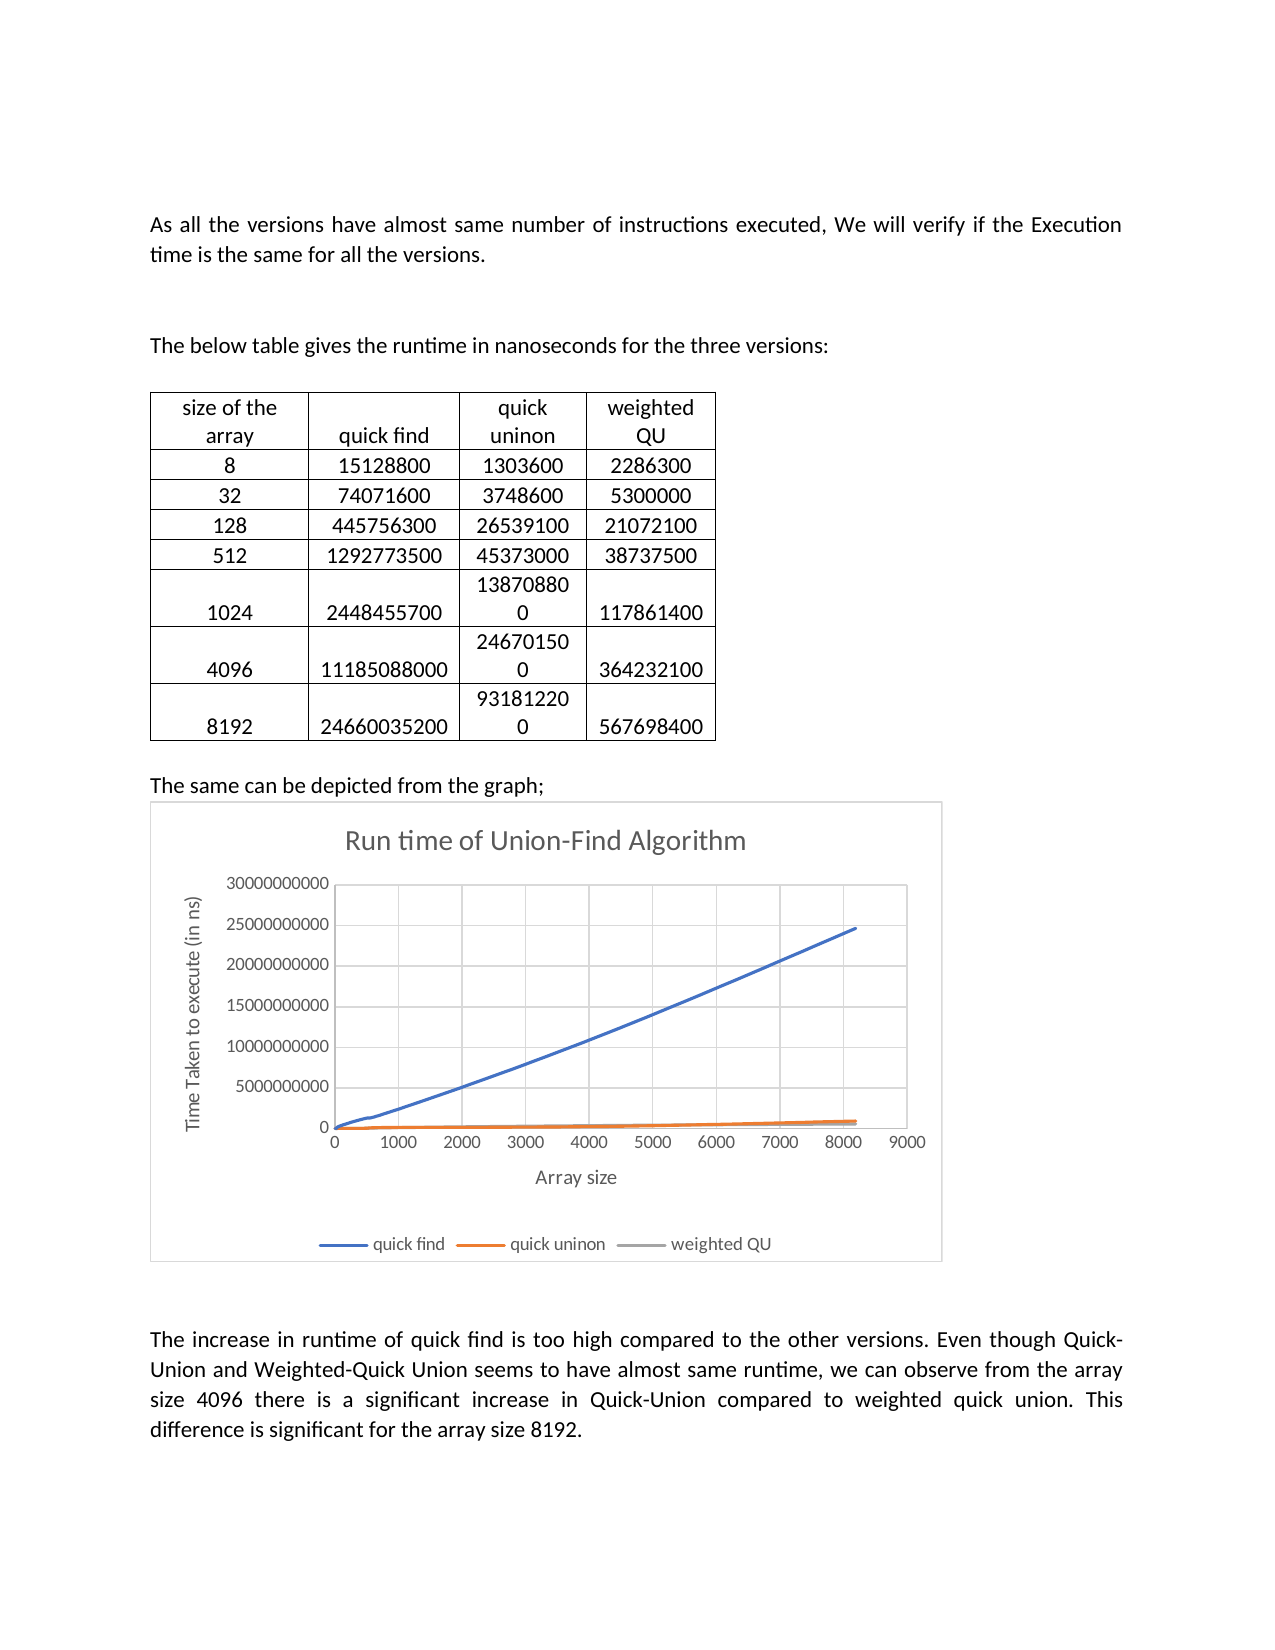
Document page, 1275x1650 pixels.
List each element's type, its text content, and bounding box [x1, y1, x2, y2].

table_header weighted QU [587, 393, 715, 449]
table_header quick find [309, 393, 459, 449]
table_cell 15128800 [309, 450, 459, 479]
table_cell 8 [151, 450, 308, 479]
table_cell 21072100 [587, 510, 715, 539]
table_cell 4096 [151, 627, 308, 683]
table_cell 138708800 [460, 570, 586, 626]
table_cell 364232100 [587, 627, 715, 683]
text The same can be depicted from the graph; [150, 771, 1125, 799]
text The increase in runtime of quick find is too high compared to the other versions. Even though Quick-Union and Weighted-Quick Union seems to have almost same runtime, we can observe from the array size 4096 there is a significant increase in Quick-Union compared to weighted quick union. This difference is significant for the array size 8192. [150, 1325, 1125, 1443]
table_cell 931812200 [460, 684, 586, 740]
table_cell 45373000 [460, 540, 586, 569]
table_cell 38737500 [587, 540, 715, 569]
text The below table gives the runtime in nanoseconds for the three versions: [150, 331, 1125, 359]
table_cell 26539100 [460, 510, 586, 539]
table_cell 3748600 [460, 480, 586, 509]
table_cell 567698400 [587, 684, 715, 740]
table_cell 8192 [151, 684, 308, 740]
table_cell 11185088000 [309, 627, 459, 683]
table_cell 445756300 [309, 510, 459, 539]
table_cell 5300000 [587, 480, 715, 509]
text As all the versions have almost same number of instructions executed, We will verify if the Execution time is the same for all the versions. [150, 210, 1125, 269]
table_cell 128 [151, 510, 308, 539]
table_cell 117861400 [587, 570, 715, 626]
table_cell 246701500 [460, 627, 586, 683]
table_header size of the array [151, 393, 308, 449]
table_cell 24660035200 [309, 684, 459, 740]
table_cell 1292773500 [309, 540, 459, 569]
table_cell 2448455700 [309, 570, 459, 626]
table_cell 32 [151, 480, 308, 509]
table_cell 74071600 [309, 480, 459, 509]
table_cell 512 [151, 540, 308, 569]
table_cell 1303600 [460, 450, 586, 479]
table_cell 2286300 [587, 450, 715, 479]
table_cell 1024 [151, 570, 308, 626]
table_header quick uninon [460, 393, 586, 449]
